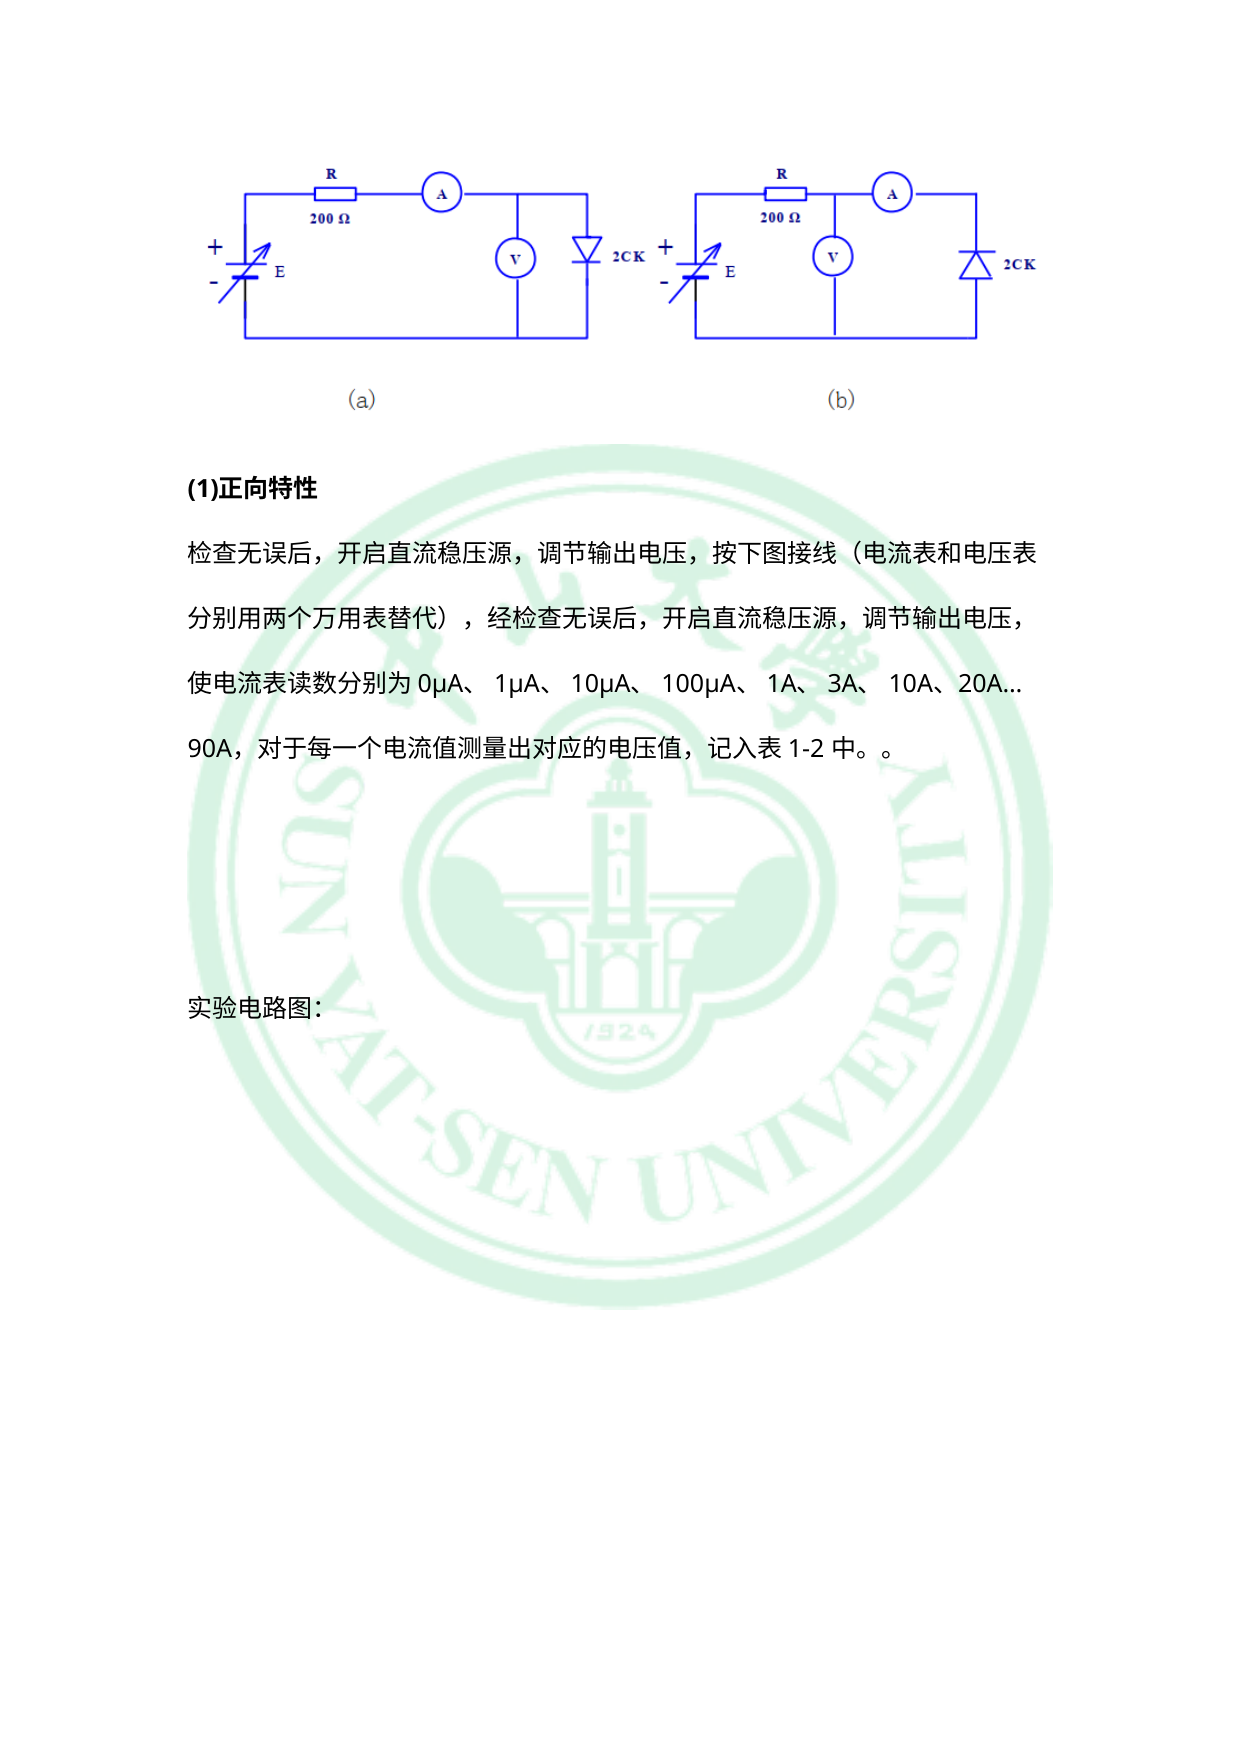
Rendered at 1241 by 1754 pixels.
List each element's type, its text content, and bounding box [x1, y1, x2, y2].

text 检查无误后，开启直流稳压源，调节输出电压，按下图接线（电流表和电压表分别用两个万用表替代），经检查无误后，开启直流稳压源，调节输出电压，使电流表读数分别为0μA、 1μA、 10μA、 100μA、 1A、 3A、 10A、20A…90A，对于每一个电流值测量出对应的电压值，记入表 1-2 中。。 [187, 519, 1053, 779]
picture [187, 162, 1053, 428]
text 实验电路图： [187, 974, 1053, 1039]
text (1)正向特性 [187, 428, 1053, 519]
